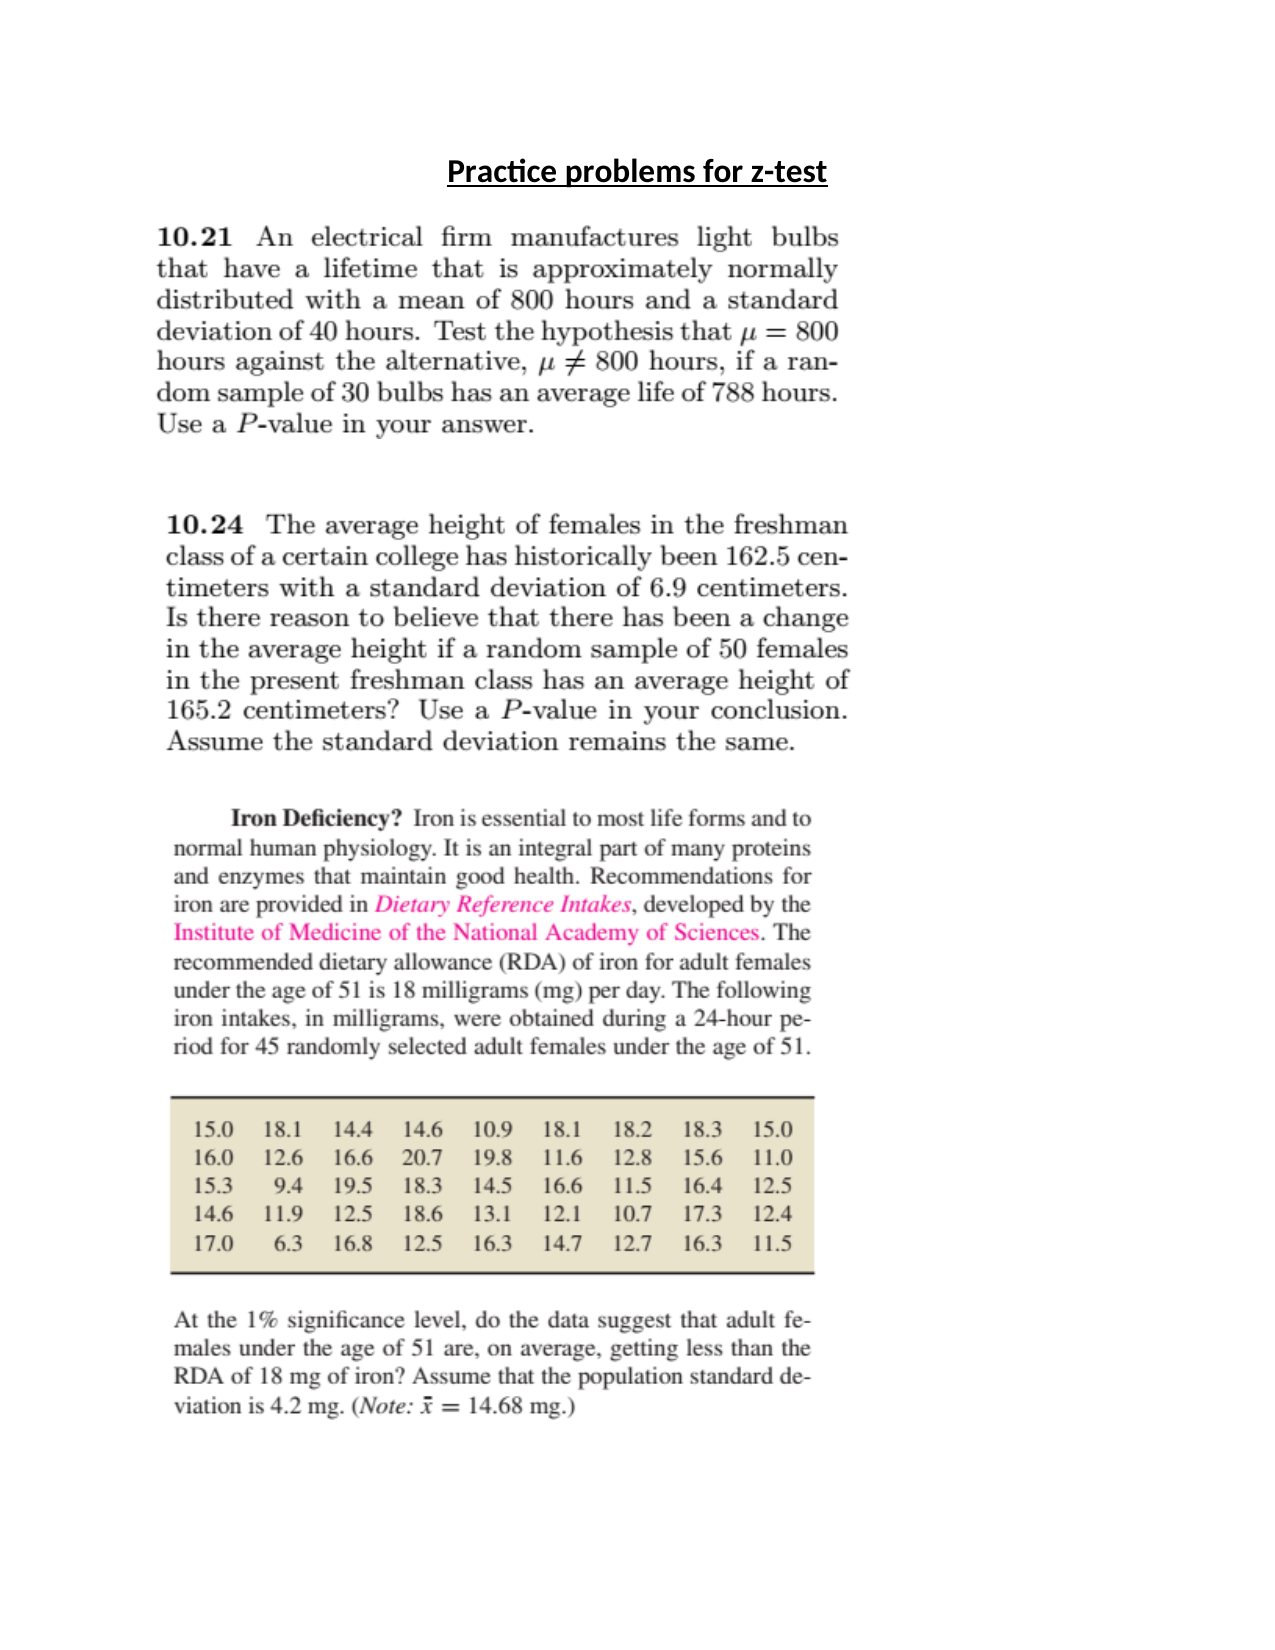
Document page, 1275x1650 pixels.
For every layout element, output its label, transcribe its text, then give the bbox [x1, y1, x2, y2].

picture [150, 784, 852, 1434]
text Practice problems for z-test [150, 150, 1125, 191]
picture [150, 504, 879, 766]
picture [150, 210, 846, 439]
